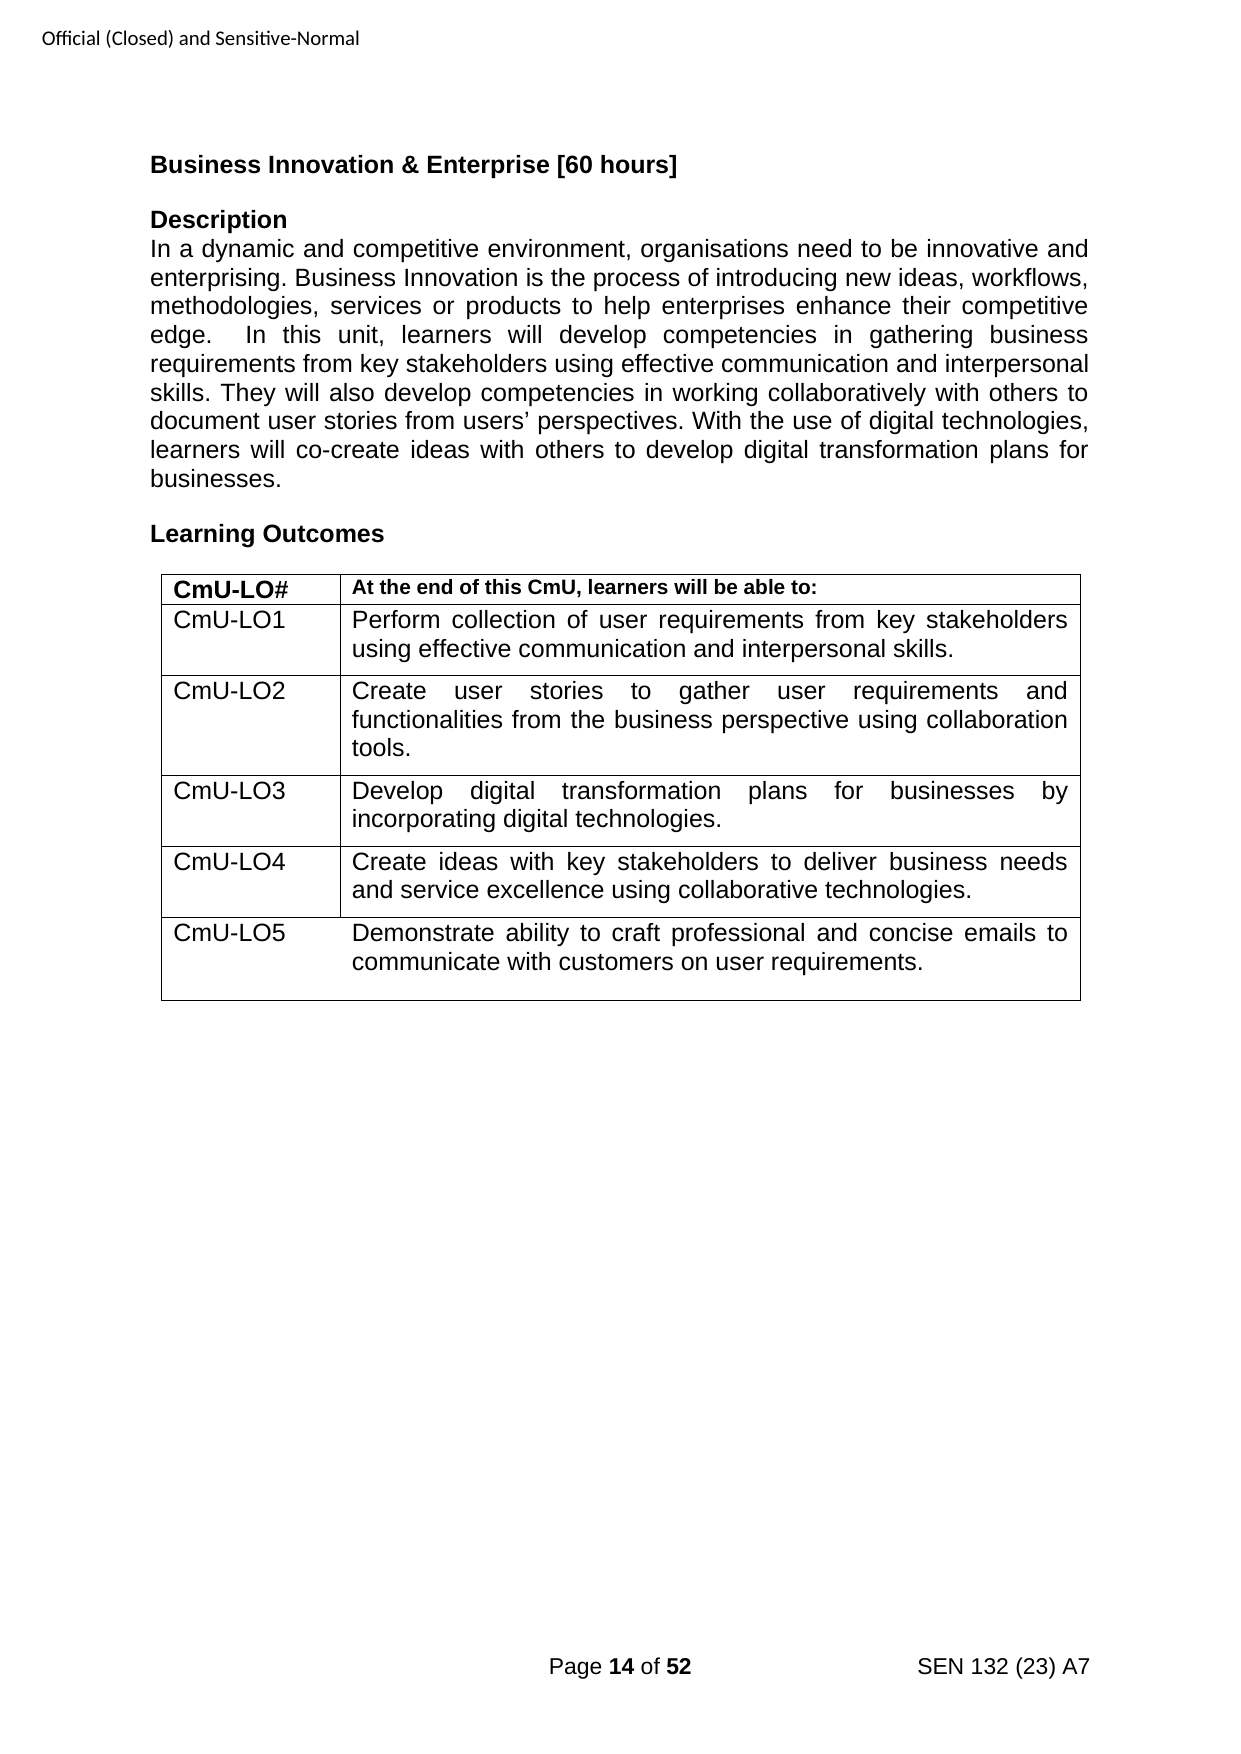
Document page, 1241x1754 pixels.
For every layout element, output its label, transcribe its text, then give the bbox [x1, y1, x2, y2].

table_cell Create ideas with key stakeholders to deliver business needs and service excellence using collaborative technologies. [341, 847, 1080, 917]
table_cell CmU-LO2 [162, 676, 340, 775]
table_cell Develop digital transformation plans for businesses by incorporating digital technologies. [341, 776, 1080, 846]
table_cell CmU-LO4 [162, 847, 340, 917]
text Business Innovation & Enterprise [60 hours] [150, 150, 1090, 179]
table_cell CmU-LO5 [162, 918, 340, 1000]
table_cell CmU-LO1 [162, 605, 340, 675]
table_cell CmU-LO3 [162, 776, 340, 846]
table_cell Demonstrate ability to craft professional and concise emails to communicate with customers on user requirements. [340, 918, 1080, 1000]
table_header At the end of this CmU, learners will be able to: [341, 575, 1080, 604]
table_header CmU-LO# [162, 575, 340, 604]
table_cell Perform collection of user requirements from key stakeholders using effective communication and interpersonal skills. [341, 605, 1080, 675]
text Learning Outcomes [150, 519, 1090, 548]
table_cell Create user stories to gather user requirements and functionalities from the business perspective using collaboration tools. [341, 676, 1080, 775]
text Description [150, 205, 1090, 234]
text In a dynamic and competitive environment, organisations need to be innovative and enterprising. Business Innovation is the process of introducing new ideas, workflows, methodologies, services or products to help enterprises enhance their competitive edge. In this unit, learners will develop competencies in gathering business requirements from key stakeholders using effective communication and interpersonal skills. They will also develop competencies in working collaboratively with others to document user stories from users’ perspectives. With the use of digital technologies, learners will co-create ideas with others to develop digital transformation plans for businesses. [150, 234, 1090, 493]
